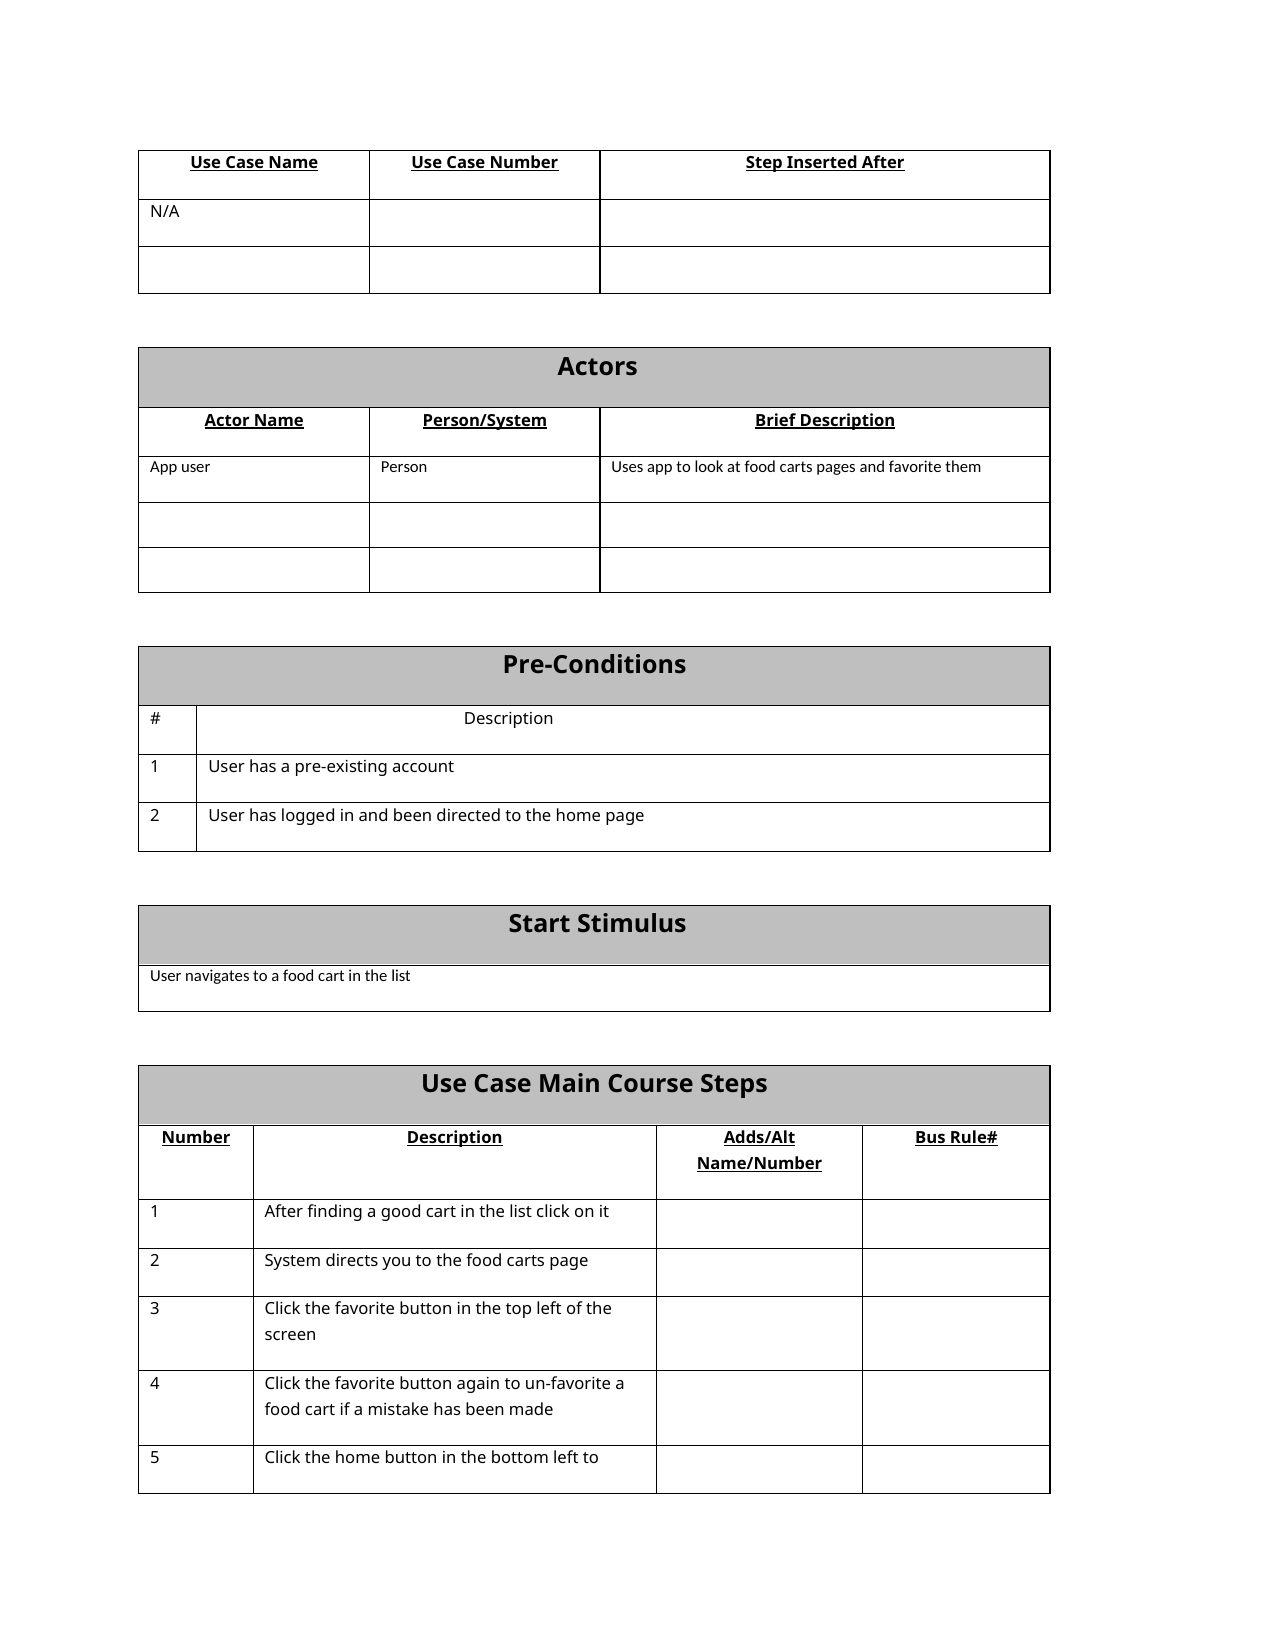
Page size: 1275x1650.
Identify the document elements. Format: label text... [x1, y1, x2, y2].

table_cell [601, 548, 1049, 592]
table_cell [863, 1297, 1049, 1370]
table_cell Person [370, 457, 599, 502]
table_cell [863, 1371, 1049, 1445]
table_cell 4 [139, 1371, 253, 1445]
table_cell Click the favorite button in the top left of the screen [254, 1297, 656, 1370]
table_cell [370, 548, 599, 592]
table_cell [657, 1297, 862, 1370]
table_cell [657, 1371, 862, 1445]
table_cell [657, 1200, 862, 1247]
table_cell [863, 1249, 1049, 1296]
table_cell [139, 548, 369, 592]
table_cell [370, 200, 599, 246]
table_cell [601, 503, 1049, 547]
table_cell [139, 247, 369, 293]
table_cell [370, 247, 599, 293]
table_cell Number [139, 1126, 253, 1199]
table_cell Bus Rule# [863, 1126, 1049, 1199]
table_cell Person/System [370, 408, 599, 456]
table_header Pre-Conditions [139, 647, 1049, 705]
table_cell [601, 200, 1049, 246]
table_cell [254, 1446, 656, 1493]
table_cell 1 [139, 755, 196, 802]
table_cell App user [139, 457, 369, 502]
table_cell Actor Name [139, 408, 369, 456]
table_cell Adds/Alt Name/Number [657, 1126, 862, 1199]
table_cell N/A [139, 200, 369, 246]
table_cell 2 [139, 803, 196, 851]
table_header Actors [139, 348, 1049, 407]
table_cell User has logged in and been directed to the home page [197, 803, 1049, 851]
table_cell [370, 503, 599, 547]
table_header Use Case Main Course Steps [139, 1066, 1049, 1124]
table_cell User navigates to a food cart in the list [139, 966, 1049, 1011]
table_cell [139, 503, 369, 547]
table_cell Brief Description [601, 408, 1049, 456]
table_cell [863, 1446, 1049, 1493]
table_cell After finding a good cart in the list click on it [254, 1200, 656, 1247]
table_header Start Stimulus [139, 906, 1049, 964]
table_cell [863, 1200, 1049, 1247]
table_cell Step Inserted After [601, 151, 1049, 198]
table_cell Use Case Name [139, 151, 369, 198]
table_cell 3 [139, 1297, 253, 1370]
table_cell [657, 1446, 862, 1493]
table_cell 2 [139, 1249, 253, 1296]
table_cell 1 [139, 1200, 253, 1247]
table_cell Description [197, 706, 1049, 754]
table_cell Description [254, 1126, 656, 1199]
table_cell [657, 1249, 862, 1296]
table_cell Use Case Number [370, 151, 599, 198]
table_cell 5 [139, 1446, 253, 1493]
table_cell # [139, 706, 196, 754]
table_cell [601, 247, 1049, 293]
table_cell System directs you to the food carts page [254, 1249, 656, 1296]
table_cell Uses app to look at food carts pages and favorite them [601, 457, 1049, 502]
table_cell User has a pre-existing account [197, 755, 1049, 802]
table_cell Click the favorite button again to un-favorite a food cart if a mistake has been made [254, 1371, 656, 1445]
